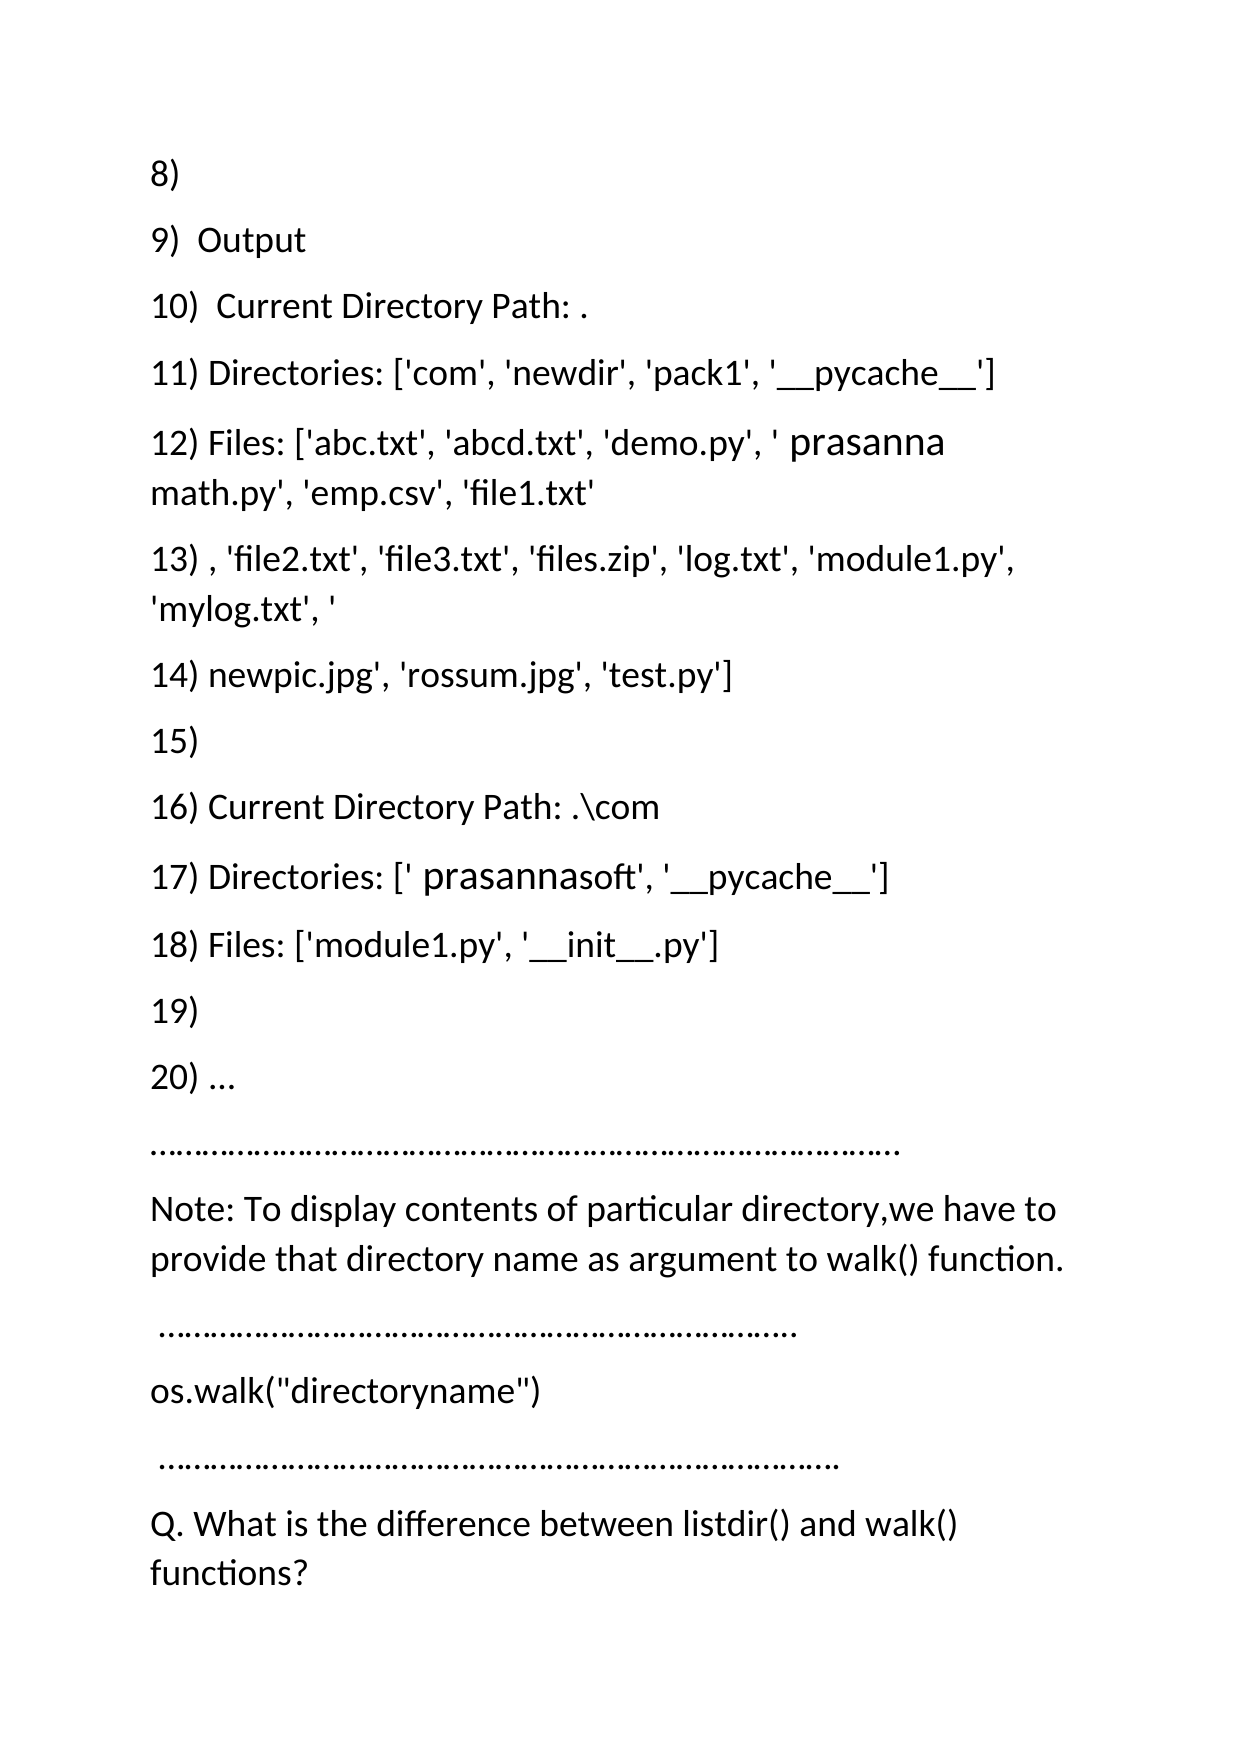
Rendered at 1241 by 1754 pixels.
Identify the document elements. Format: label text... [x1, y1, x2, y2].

text ……………………………………………………………………. [150, 1433, 1090, 1479]
text 16) Current Directory Path: .\com [150, 783, 1090, 829]
text 13) , 'file2.txt', 'file3.txt', 'files.zip', 'log.txt', 'module1.py', 'mylog.txt', ' [150, 535, 1090, 631]
text 10) Current Directory Path: . [150, 282, 1090, 328]
text 20) ... [150, 1053, 1090, 1099]
text 15) [150, 717, 1090, 763]
text os.walk("directoryname") [150, 1367, 1090, 1413]
text 12) Files: ['abc.txt', 'abcd.txt', 'demo.py', ' prasanna math.py', 'emp.csv', 'file1.txt' [150, 414, 1090, 515]
text 8) [150, 150, 1090, 196]
text ……………………………………………………………….. [150, 1301, 1090, 1347]
text Note: To display contents of particular directory,we have to provide that directory name as argument to walk() function. [150, 1185, 1090, 1281]
text 19) [150, 987, 1090, 1033]
text …………………………………………………………………………… [150, 1119, 1090, 1165]
text 9) Output [150, 216, 1090, 262]
text 17) Directories: [' prasannasoft', '__pycache__'] [150, 849, 1090, 900]
text Q. What is the difference between listdir() and walk() functions? [150, 1499, 1090, 1595]
text 11) Directories: ['com', 'newdir', 'pack1', '__pycache__'] [150, 348, 1090, 394]
text 18) Files: ['module1.py', '__init__.py'] [150, 921, 1090, 967]
text 14) newpic.jpg', 'rossum.jpg', 'test.py'] [150, 651, 1090, 697]
